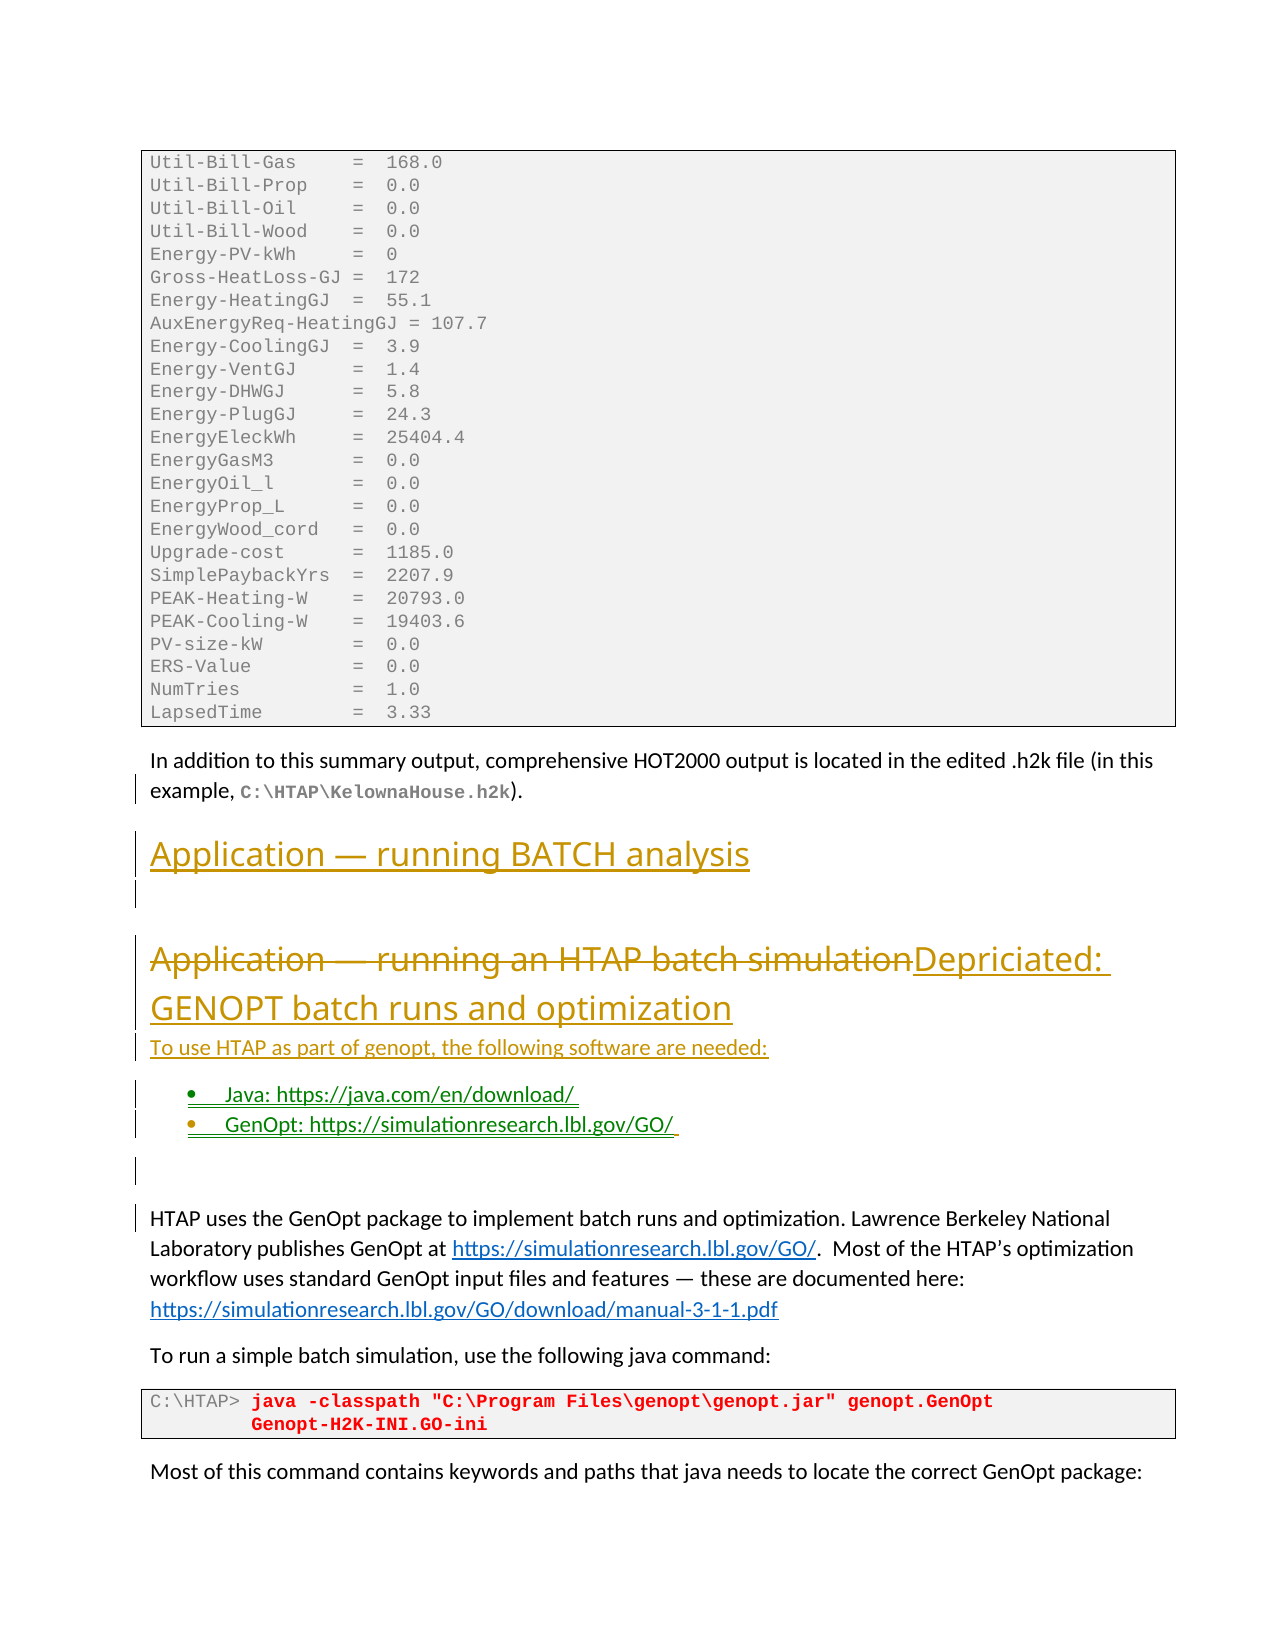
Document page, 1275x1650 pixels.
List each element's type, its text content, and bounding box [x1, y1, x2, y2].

text AuxEnergyReq-HeatingGJ = 107.7 [142, 310, 1175, 333]
text EnergyWood_cord = 0.0 [142, 517, 1175, 539]
text SimplePaybackYrs = 2207.9 [142, 562, 1175, 585]
text PEAK-Heating-W = 20793.0 [142, 585, 1175, 608]
text C:\HTAP> java -classpath "C:\Program Files\genopt\genopt.jar" genopt.GenOpt [142, 1390, 1175, 1411]
text HTAP uses the GenOpt package to implement batch runs and optimization. Lawrence Berkeley National Laboratory publishes GenOpt at https://simulationresearch.lbl.gov/GO/. Most of the HTAP’s optimization workflow uses standard GenOpt input files and features — these are documented here: https://simulationresearch.lbl.gov/GO/download/manual-3-1-1.pdf [150, 1204, 1167, 1323]
text Util-Bill-Wood = 0.0 [142, 219, 1175, 242]
text In addition to this summary output, comprehensive HOT2000 output is located in the edited .h2k file (in this example, C:\HTAP\KelownaHouse.h2k). [150, 746, 1167, 804]
text Most of this command contains keywords and paths that java needs to locate the correct GenOpt package: [150, 1457, 1167, 1485]
text Gross-HeatLoss-GJ = 172 [142, 264, 1175, 287]
text Util-Bill-Gas = 168.0 [142, 151, 1175, 173]
text To run a simple batch simulation, use the following java command: [150, 1342, 1167, 1370]
text EnergyEleckWh = 25404.4 [142, 425, 1175, 448]
text Util-Bill-Oil = 0.0 [142, 196, 1175, 219]
text EnergyProp_L = 0.0 [142, 494, 1175, 517]
text Upgrade-cost = 1185.0 [142, 539, 1175, 562]
text Energy-VentGJ = 1.4 [142, 356, 1175, 379]
text Energy-PlugGJ = 24.3 [142, 402, 1175, 425]
text PV-size-kW = 0.0 [142, 631, 1175, 654]
text Energy-CoolingGJ = 3.9 [142, 333, 1175, 356]
text EnergyGasM3 = 0.0 [142, 448, 1175, 471]
text ERS-Value = 0.0 [142, 654, 1175, 677]
text Genopt-H2K-INI.GO-ini [142, 1411, 1175, 1438]
text PEAK-Cooling-W = 19403.6 [142, 608, 1175, 631]
text LapsedTime = 3.33 [142, 700, 1175, 726]
text Energy-DHWGJ = 5.8 [142, 379, 1175, 402]
text Energy-HeatingGJ = 55.1 [142, 287, 1175, 310]
text Util-Bill-Prop = 0.0 [142, 173, 1175, 196]
text NumTries = 1.0 [142, 677, 1175, 700]
text EnergyOil_l = 0.0 [142, 471, 1175, 494]
text Energy-PV-kWh = 0 [142, 242, 1175, 264]
